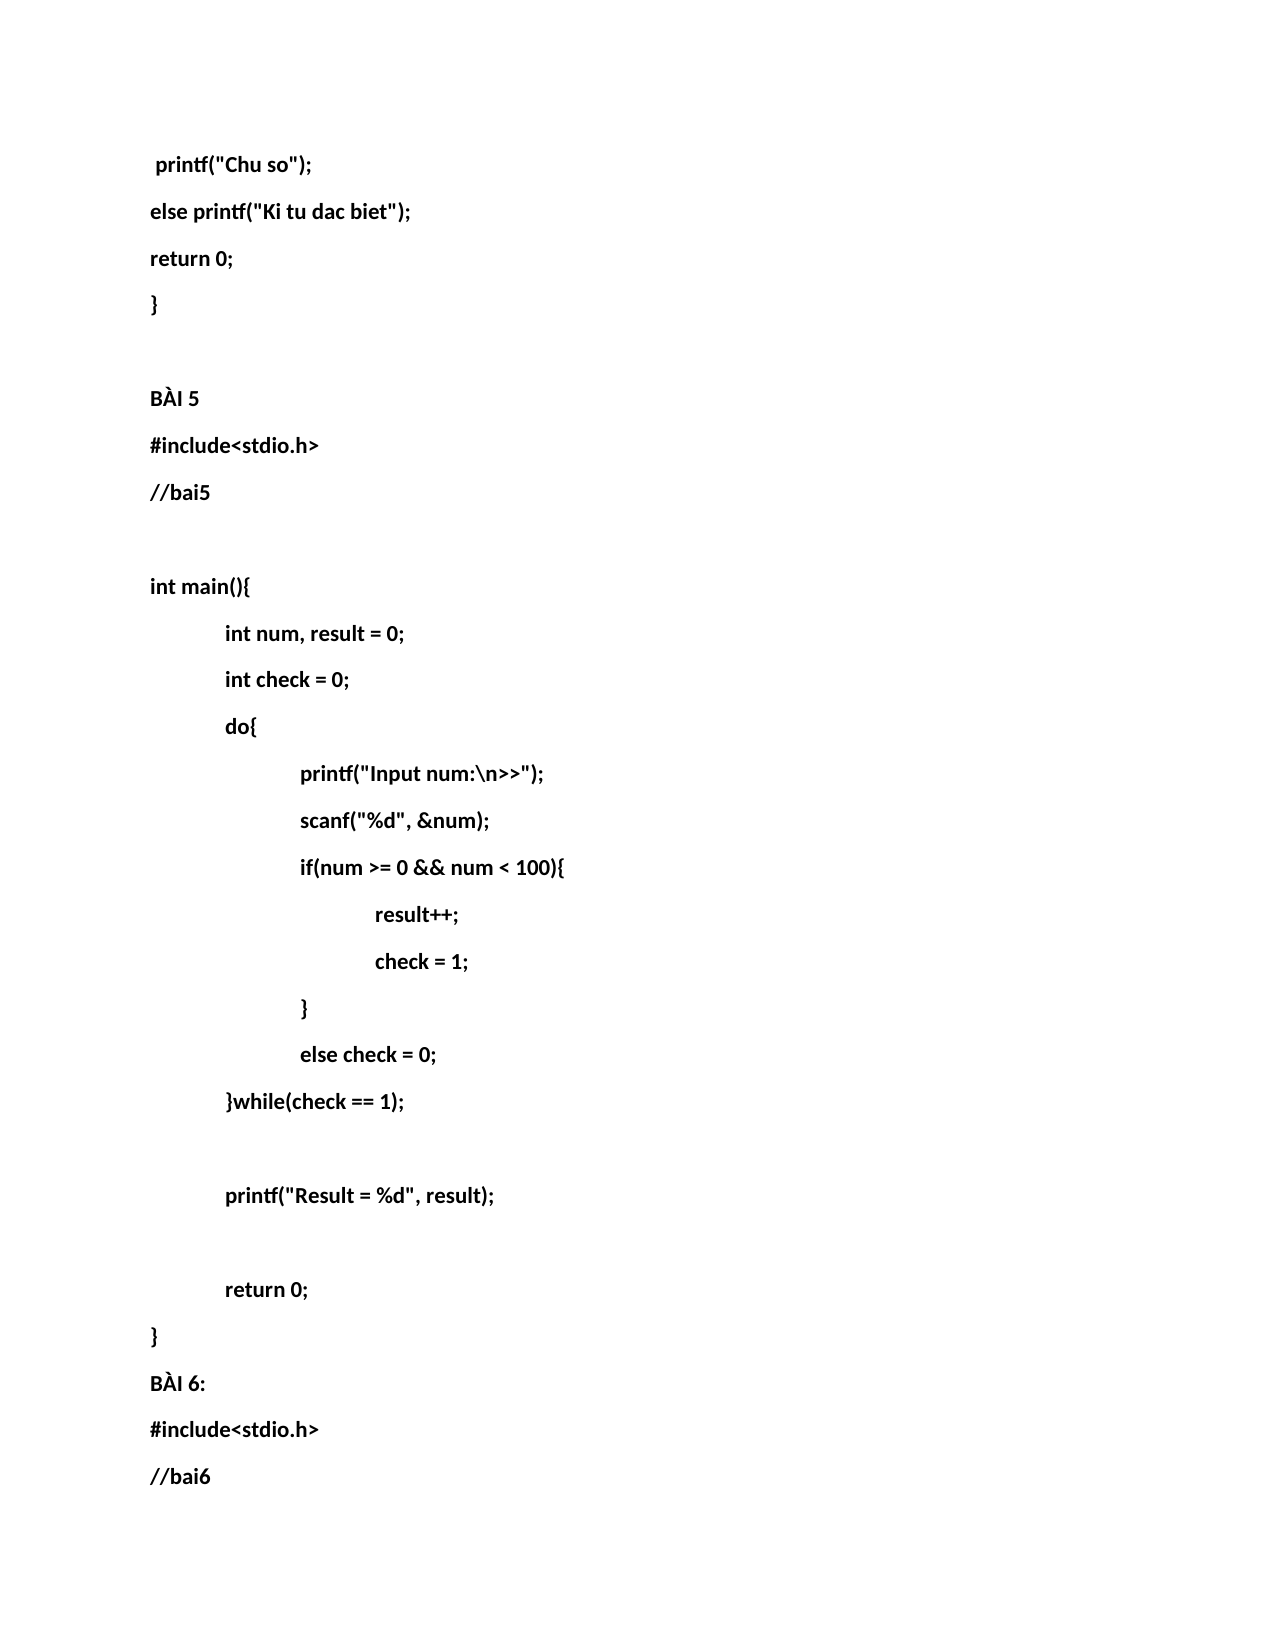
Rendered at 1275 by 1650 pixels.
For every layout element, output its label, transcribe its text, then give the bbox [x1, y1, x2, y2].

text //bai6 [150, 1462, 1125, 1491]
text } [150, 1322, 1125, 1350]
text int main(){ [150, 572, 1125, 600]
text result++; [150, 900, 1125, 928]
text return 0; [150, 244, 1125, 272]
text } [150, 291, 1125, 319]
text printf("Result = %d", result); [150, 1181, 1125, 1209]
text //bai5 [150, 478, 1125, 506]
text else check = 0; [150, 1041, 1125, 1069]
text #include<stdio.h> [150, 1416, 1125, 1444]
text do{ [150, 712, 1125, 741]
text BÀI 6: [150, 1369, 1125, 1397]
text return 0; [150, 1275, 1125, 1303]
text if(num >= 0 && num < 100){ [150, 853, 1125, 881]
text }while(check == 1); [150, 1087, 1125, 1116]
text else printf("Ki tu dac biet"); [150, 197, 1125, 225]
text } [150, 994, 1125, 1022]
text int check = 0; [150, 666, 1125, 694]
text check = 1; [150, 947, 1125, 975]
text BÀI 5 [150, 384, 1125, 412]
text #include<stdio.h> [150, 431, 1125, 459]
text printf("Input num:\n>>"); [150, 759, 1125, 787]
text int num, result = 0; [150, 619, 1125, 647]
text scanf("%d", &num); [150, 806, 1125, 834]
text printf("Chu so"); [150, 150, 1125, 178]
